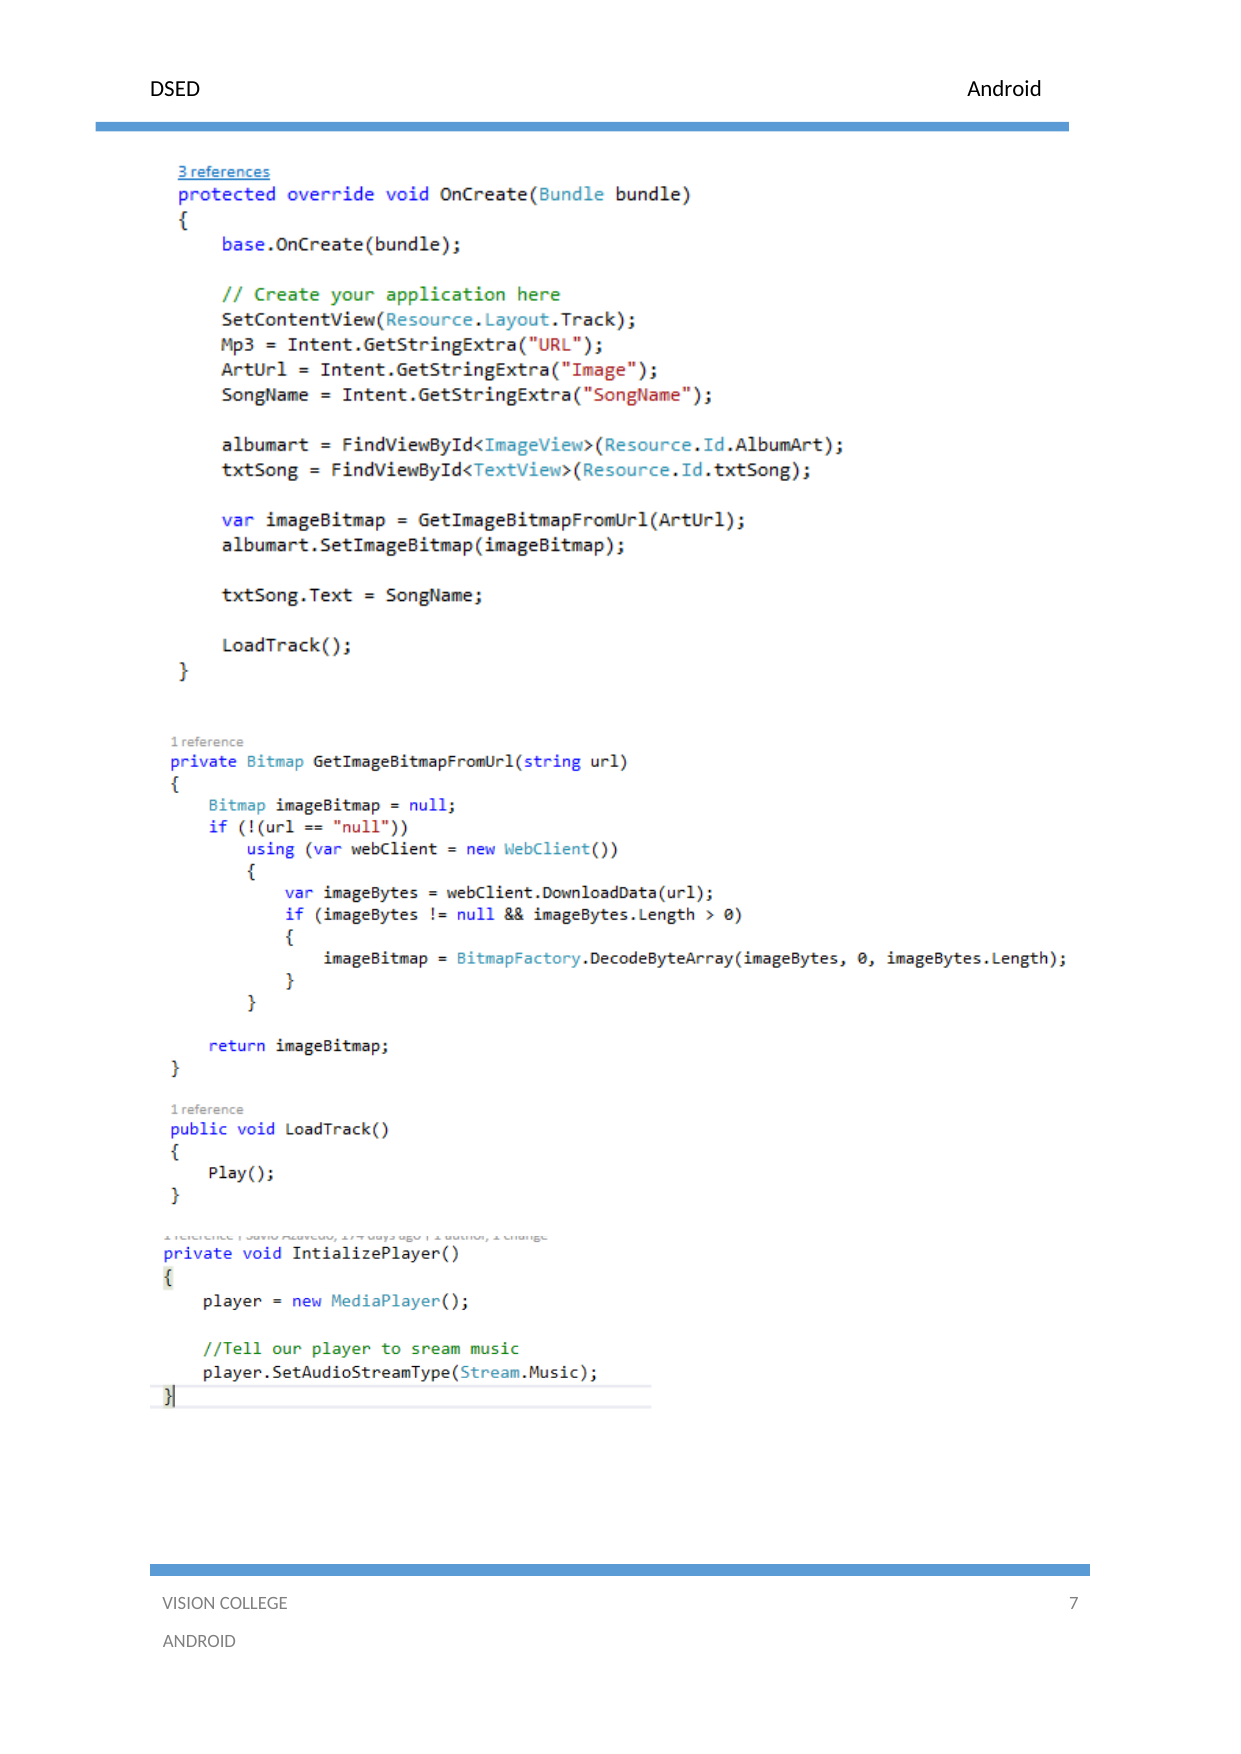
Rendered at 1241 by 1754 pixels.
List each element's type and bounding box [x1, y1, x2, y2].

picture [150, 1236, 652, 1422]
picture [150, 150, 886, 708]
picture [150, 726, 1091, 1218]
